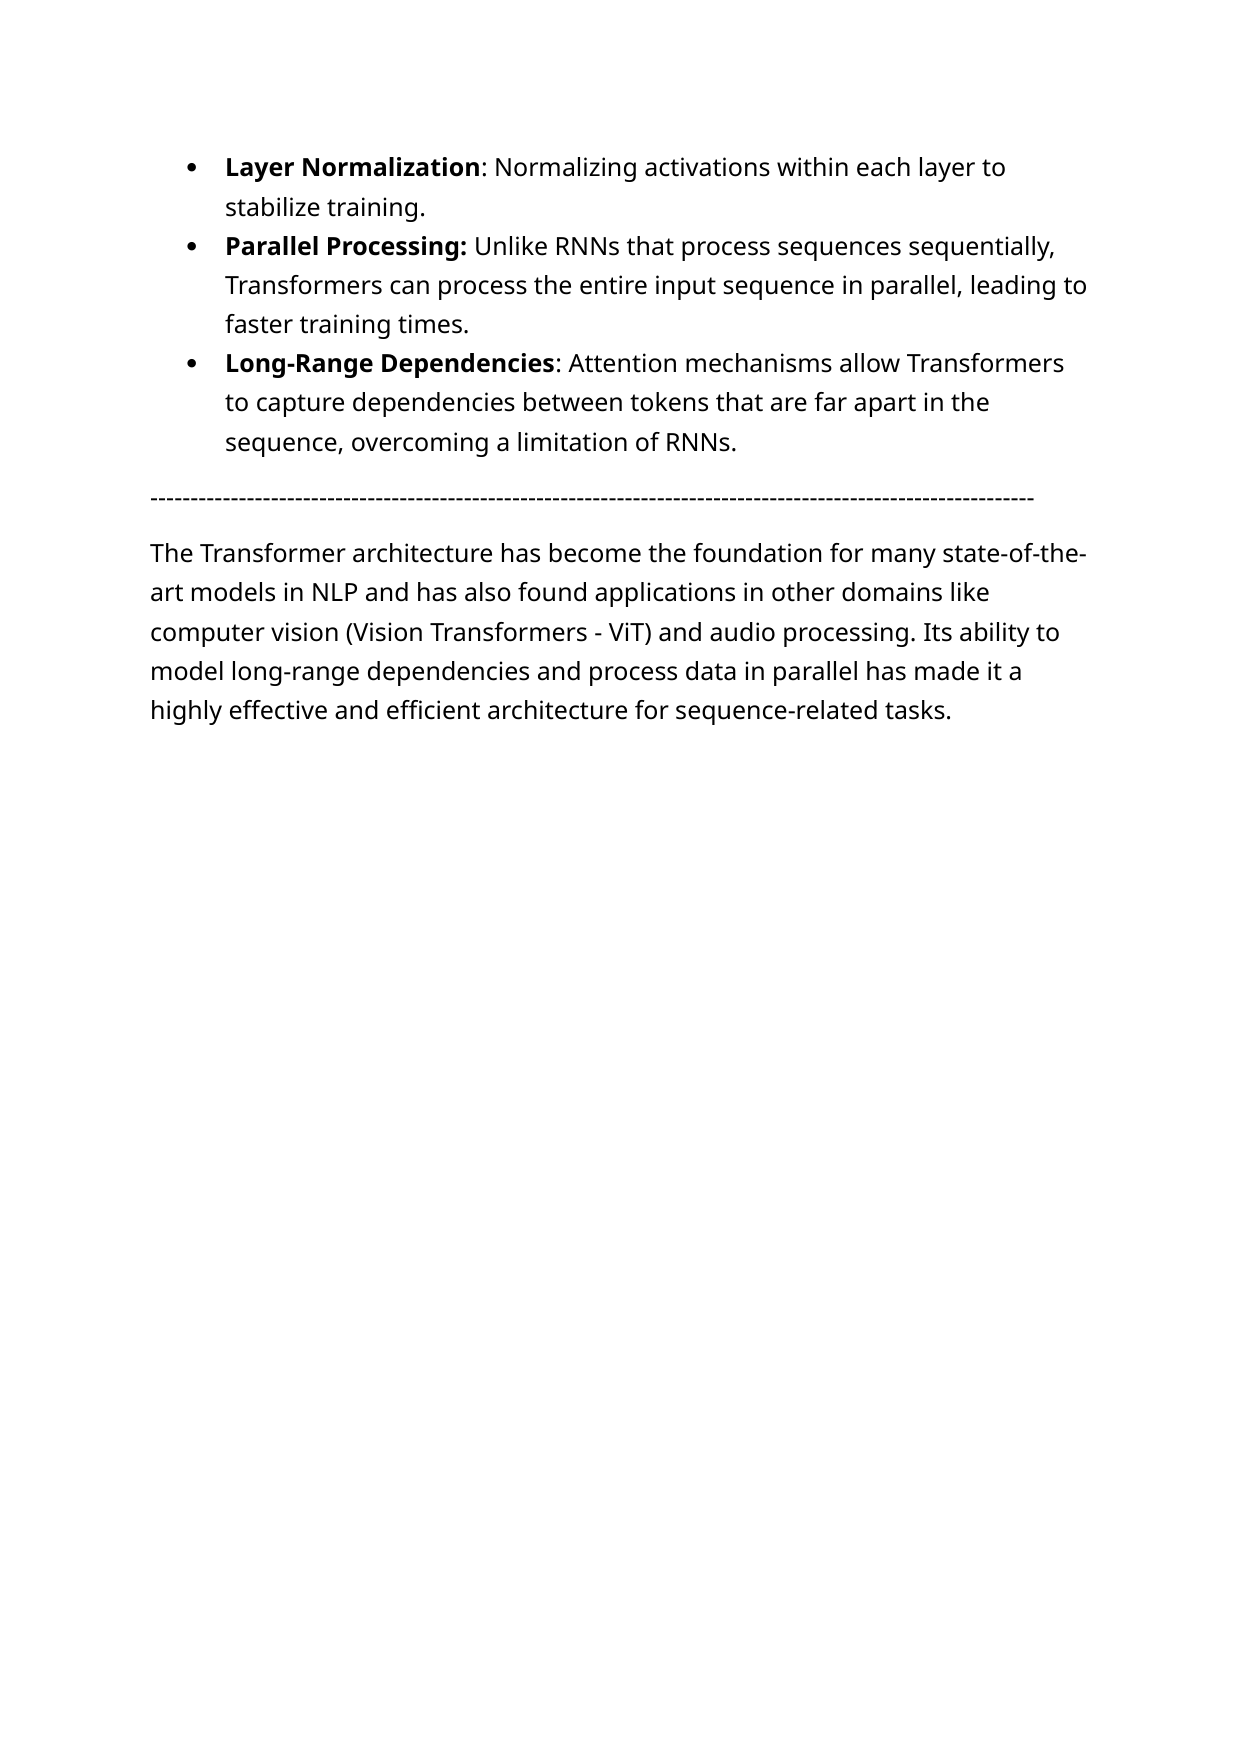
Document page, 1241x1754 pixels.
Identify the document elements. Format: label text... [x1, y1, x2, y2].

text -------------------------------------------------------------------------------------------------------------- [150, 480, 1090, 514]
list Layer Normalization: Normalizing activations within each layer to stabilize training. [187, 150, 1090, 223]
list Parallel Processing: Unlike RNNs that process sequences sequentially, Transformers can process the entire input sequence in parallel, leading to faster training times. [187, 228, 1090, 341]
text The Transformer architecture has become the foundation for many state-of-the-art models in NLP and has also found applications in other domains like computer vision (Vision Transformers - ViT) and audio processing. Its ability to model long-range dependencies and process data in parallel has made it a highly effective and efficient architecture for sequence-related tasks. [150, 536, 1090, 727]
list Long-Range Dependencies: Attention mechanisms allow Transformers to capture dependencies between tokens that are far apart in the sequence, overcoming a limitation of RNNs. [187, 346, 1090, 458]
